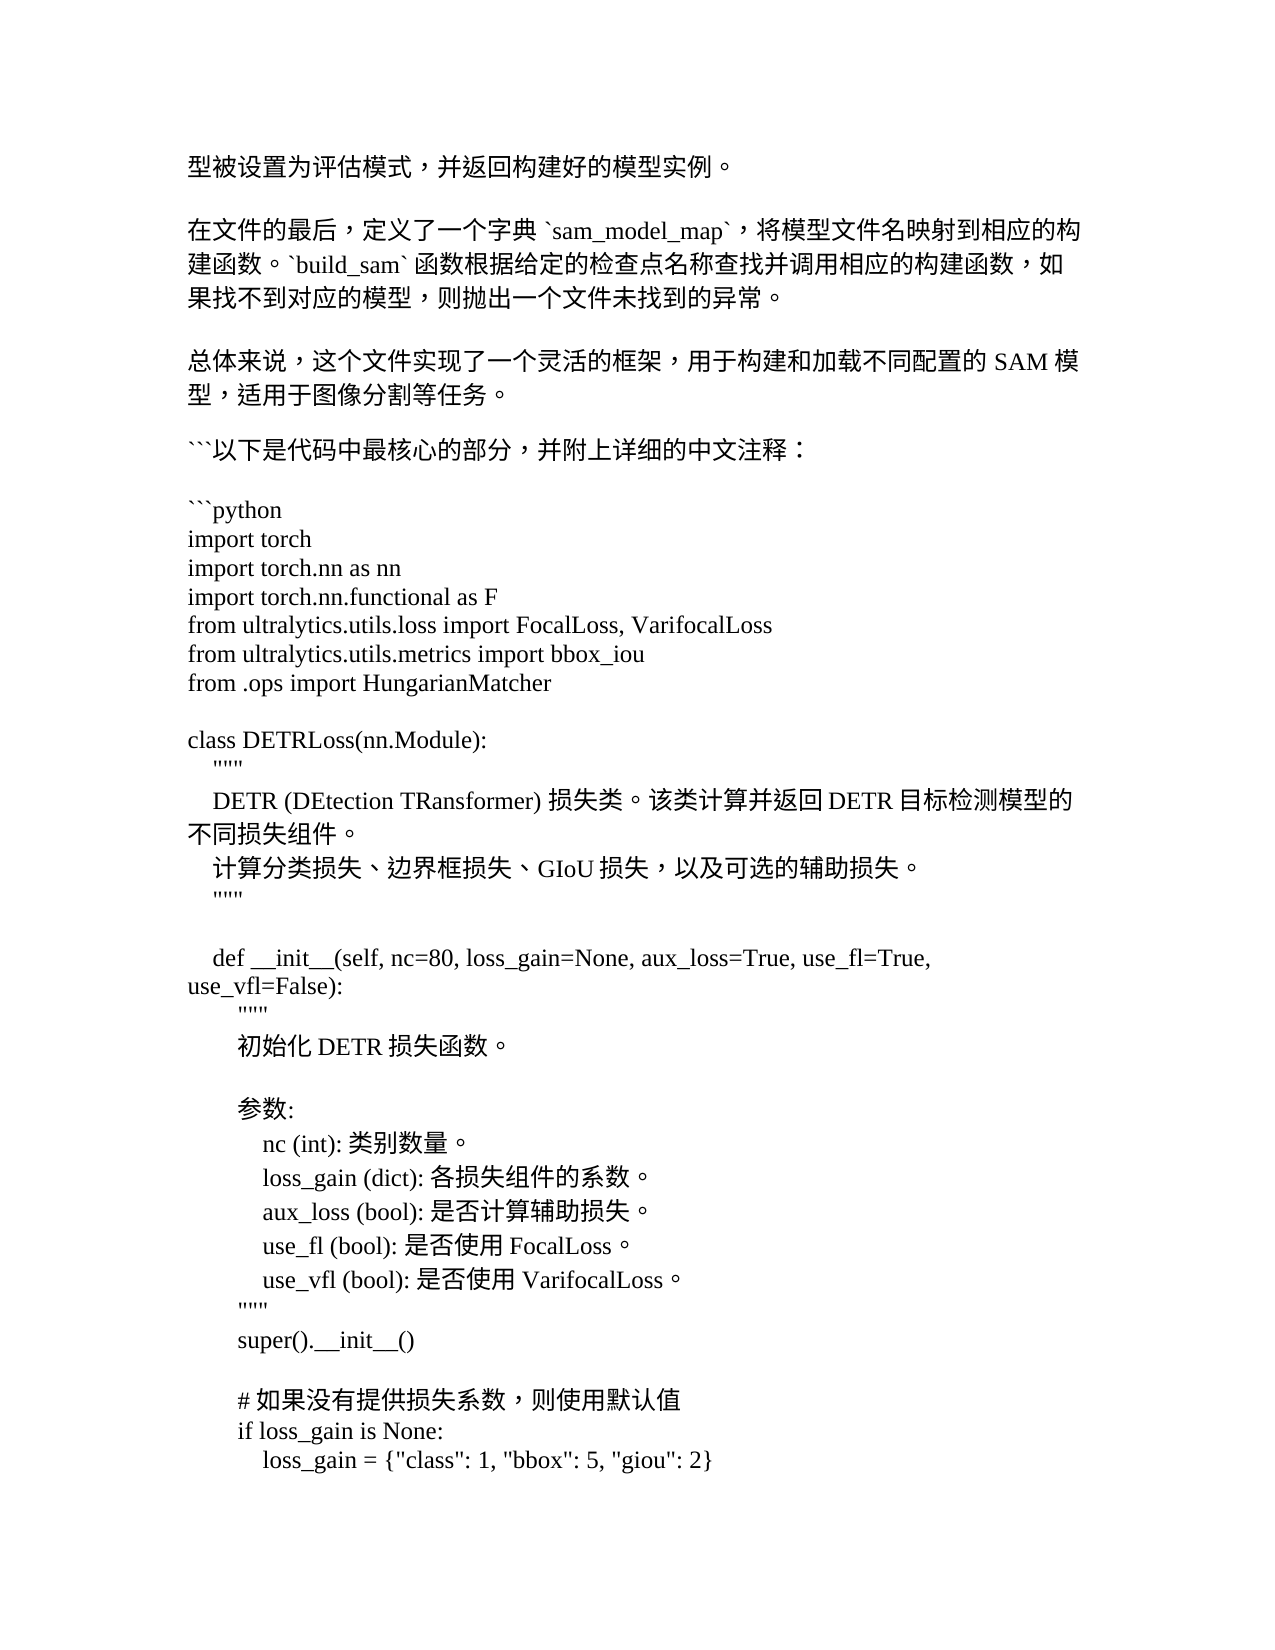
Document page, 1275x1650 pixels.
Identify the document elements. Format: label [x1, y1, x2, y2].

text [187, 433, 1087, 1474]
text [187, 150, 1087, 412]
